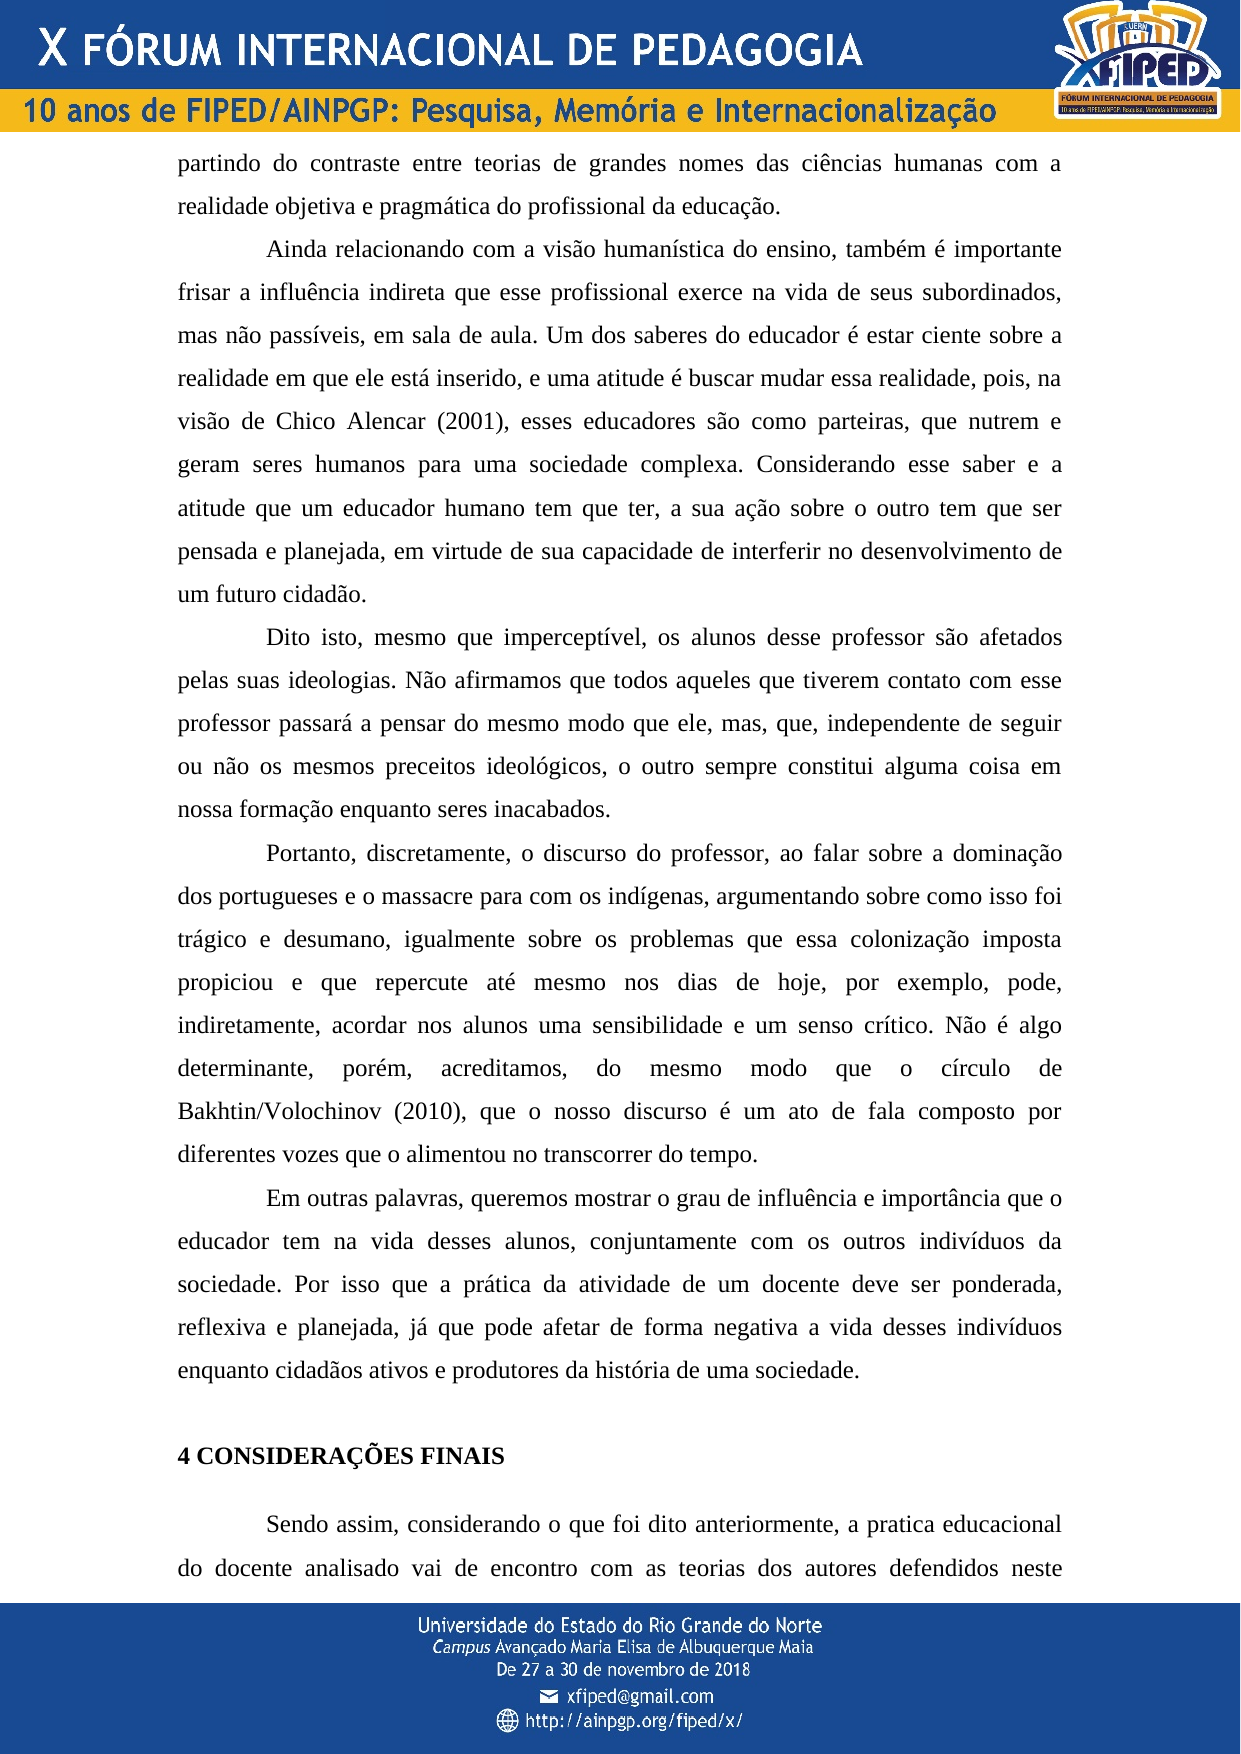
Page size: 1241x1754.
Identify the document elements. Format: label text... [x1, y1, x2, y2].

list Em outras palavras, queremos mostrar o grau de influência e importância que o educador tem na vida desses alunos, conjuntamente com os outros indivíduos da sociedade. Por isso que a prática da atividade de um docente deve ser ponderada, reflexiva e planejada, já que pode afetar de forma negativa a vida desses indivíduos enquanto cidadãos ativos e produtores da história de uma sociedade. [177, 1183, 1063, 1384]
list Ainda relacionando com a visão humanística do ensino, também é importante frisar a influência indireta que esse profissional exerce na vida de seus subordinados, mas não passíveis, em sala de aula. Um dos saberes do educador é estar ciente sobre a realidade em que ele está inserido, e uma atitude é buscar mudar essa realidade, pois, na visão de Chico Alencar (2001), esses educadores são como parteiras, que nutrem e geram seres humanos para uma sociedade complexa. Considerando esse saber e a atitude que um educador humano tem que ter, a sua ação sobre o outro tem que ser pensada e planejada, em virtude de sua capacidade de interferir no desenvolvimento de um futuro cidadão. [177, 234, 1063, 608]
list Dito isto, mesmo que imperceptível, os alunos desse professor são afetados pelas suas ideologias. Não afirmamos que todos aqueles que tiverem contato com esse professor passará a pensar do mesmo modo que ele, mas, que, independente de seguir ou não os mesmos preceitos ideológicos, o outro sempre constitui alguma coisa em nossa formação enquanto seres inacabados. [177, 622, 1063, 823]
text 4 CONSIDERAÇÕES FINAIS [177, 1441, 1063, 1470]
picture [0, 0, 1241, 132]
picture [0, 1603, 1241, 1754]
list Portanto, discretamente, o discurso do professor, ao falar sobre a dominação dos portugueses e o massacre para com os indígenas, argumentando sobre como isso foi trágico e desumano, igualmente sobre os problemas que essa colonização imposta propiciou e que repercute até mesmo nos dias de hoje, por exemplo, pode, indiretamente, acordar nos alunos uma sensibilidade e um senso crítico. Não é algo determinante, porém, acreditamos, do mesmo modo que o círculo de Bakhtin/Volochinov (2010), que o nosso discurso é um ato de fala composto por diferentes vozes que o alimentou no transcorrer do tempo. [177, 838, 1063, 1168]
